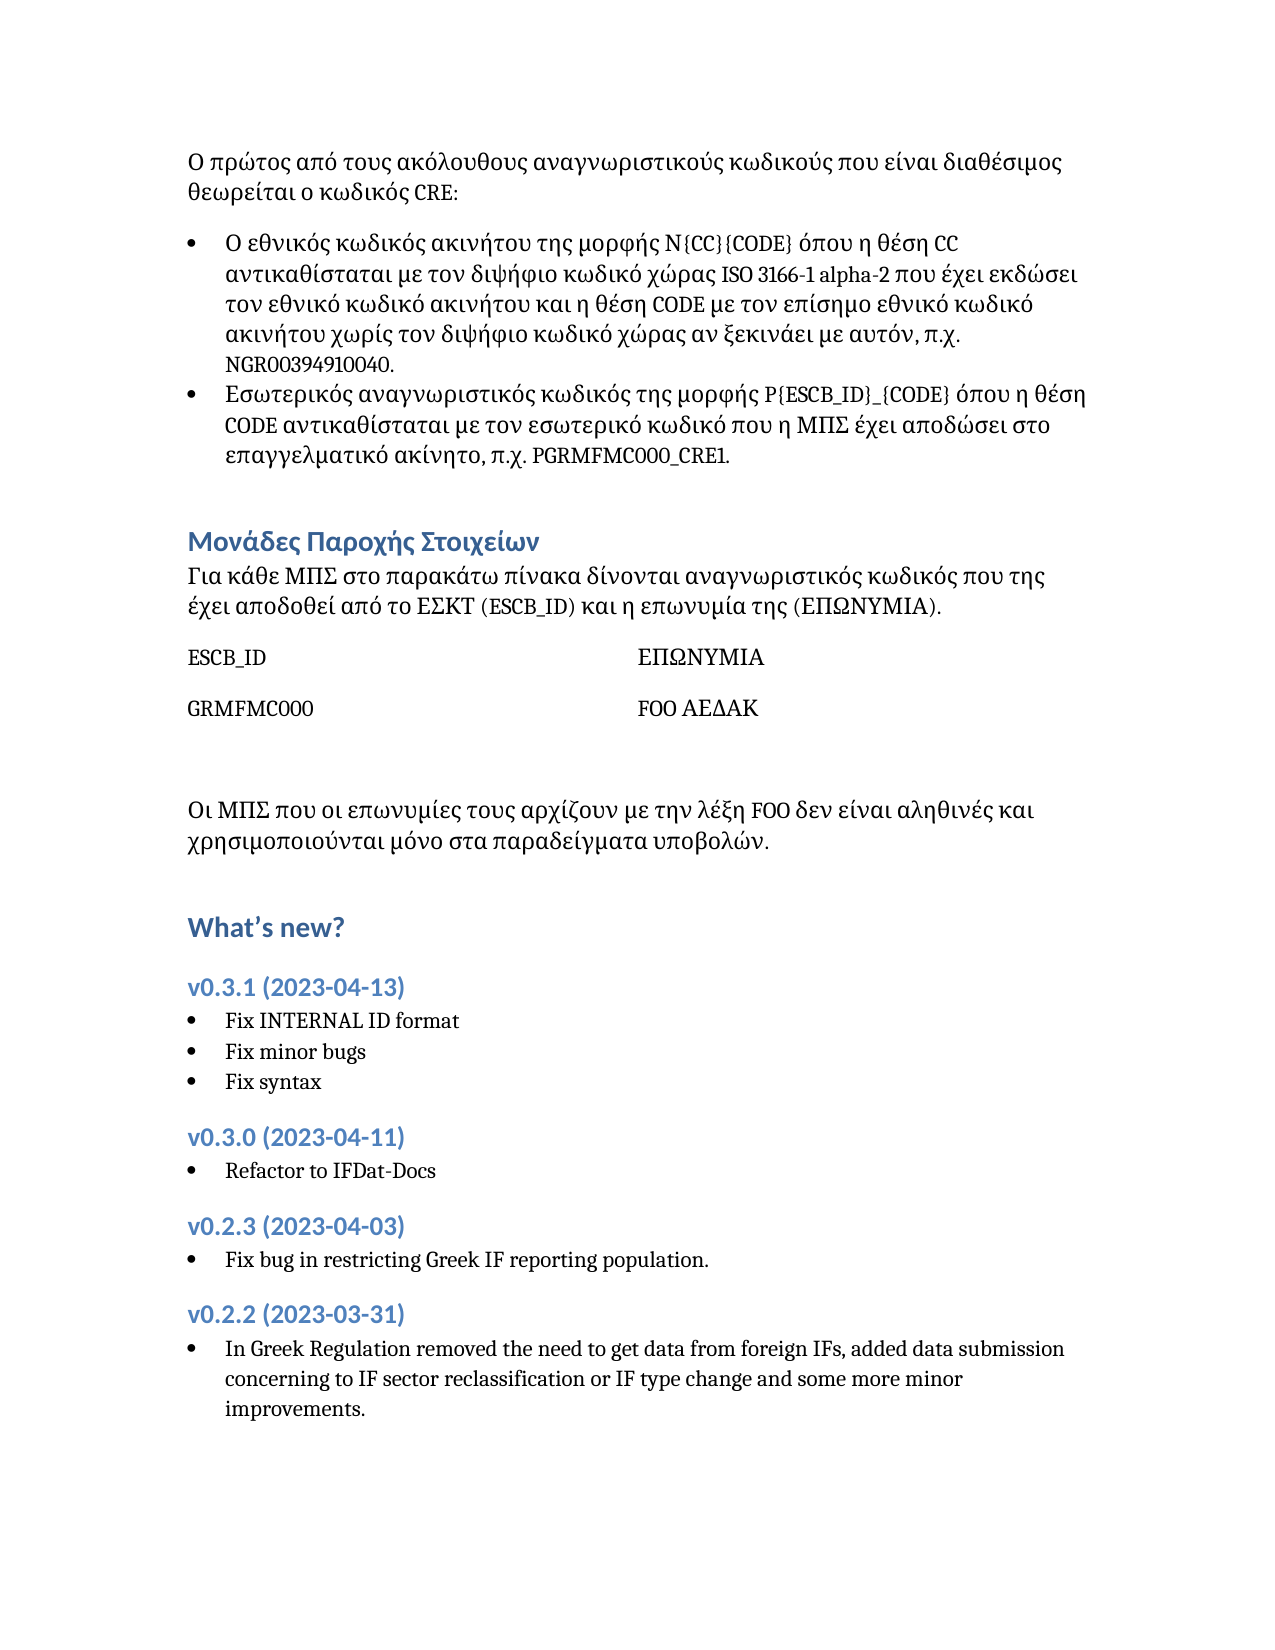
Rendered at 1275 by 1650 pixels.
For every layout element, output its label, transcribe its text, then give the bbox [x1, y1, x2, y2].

subtitle v0.2.2 (2023-03-31) [187, 1298, 1087, 1331]
table_cell FOO ΑΕΔΑΚ [626, 696, 1076, 747]
subtitle v0.2.3 (2023-04-03) [187, 1209, 1087, 1242]
list Ο εθνικός κωδικός ακινήτου της μορφής Ν{CC}{CODE} όπου η θέση CC αντικαθίσταται με τον διψήφιο κωδικό χώρας ISO 3166-1 alpha-2 που έχει εκδώσει τον εθνικό κωδικό ακινήτου και η θέση CODE με τον επίσημο εθνικό κωδικό ακινήτου χωρίς τον διψήφιο κωδικό χώρας αν ξεκινάει με αυτόν, π.χ. NGR00394910040. [187, 231, 1087, 378]
list Fix syntax [187, 1069, 1087, 1095]
list Εσωτερικός αναγνωριστικός κωδικός της μορφής P{ESCB_ID}_{CODE} όπου η θέση CODE αντικαθίσταται με τον εσωτερικό κωδικό που η ΜΠΣ έχει αποδώσει στο επαγγελματικό ακίνητο, π.χ. PGRMFMC000_CRE1. [187, 382, 1087, 469]
subtitle What’s new? [187, 909, 1087, 944]
list Fix bug in restricting Greek IF reporting population. [187, 1247, 1087, 1273]
subtitle Μονάδες Παροχής Στοιχείων [187, 523, 1087, 558]
subtitle v0.3.1 (2023-04-13) [187, 970, 1087, 1003]
table_cell GRMFMC000 [176, 696, 626, 747]
subtitle v0.3.0 (2023-04-11) [187, 1120, 1087, 1153]
text Ο πρώτος από τους ακόλουθους αναγνωριστικούς κωδικούς που είναι διαθέσιμος θεωρείται ο κωδικός CRE: [187, 150, 1087, 207]
text Για κάθε ΜΠΣ στο παρακάτω πίνακα δίνονται αναγνωριστικός κωδικός που της έχει αποδοθεί από το ΕΣΚΤ (ESCB_ID) και η επωνυμία της (ΕΠΩΝΥΜΙΑ). [187, 564, 1087, 620]
text Οι ΜΠΣ που οι επωνυμίες τους αρχίζουν με την λέξη FOO δεν είναι αληθινές και χρησιμοποιούνται μόνο στα παραδείγματα υποβολών. [187, 798, 1087, 855]
list Fix minor bugs [187, 1038, 1087, 1065]
list Fix INTERNAL ID format [187, 1008, 1087, 1035]
list In Greek Regulation removed the need to get data from foreign IFs, added data submission concerning to IF sector reclassification or IF type change and some more minor improvements. [187, 1336, 1087, 1422]
table_header ΕΠΩΝΥΜΙΑ [626, 645, 1076, 696]
list Refactor to IFDat-Docs [187, 1158, 1087, 1184]
table_header ESCB_ID [176, 645, 626, 696]
